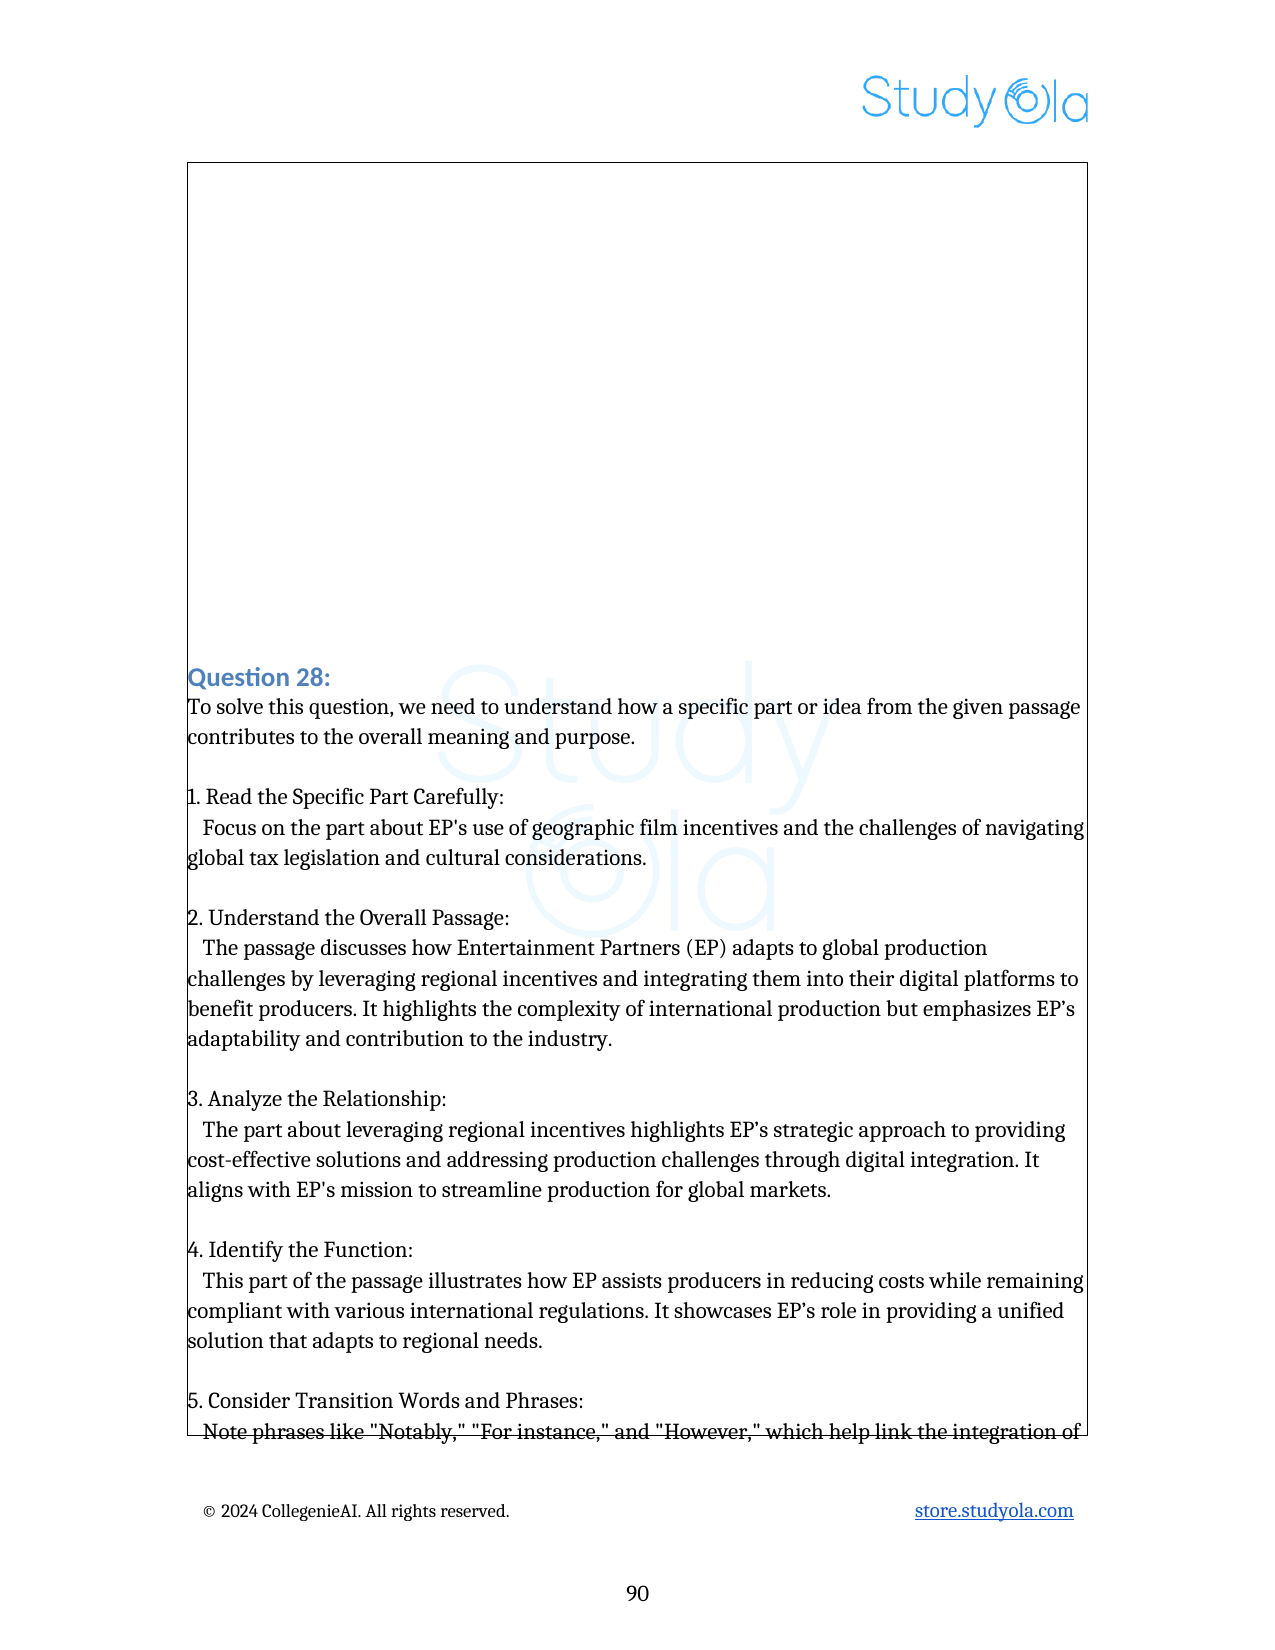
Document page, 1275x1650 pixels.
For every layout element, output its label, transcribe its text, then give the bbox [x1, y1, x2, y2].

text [187, 693, 1087, 1445]
picture [188, 163, 1087, 660]
picture [862, 75, 1088, 128]
subtitle Question 28: [187, 660, 1087, 693]
